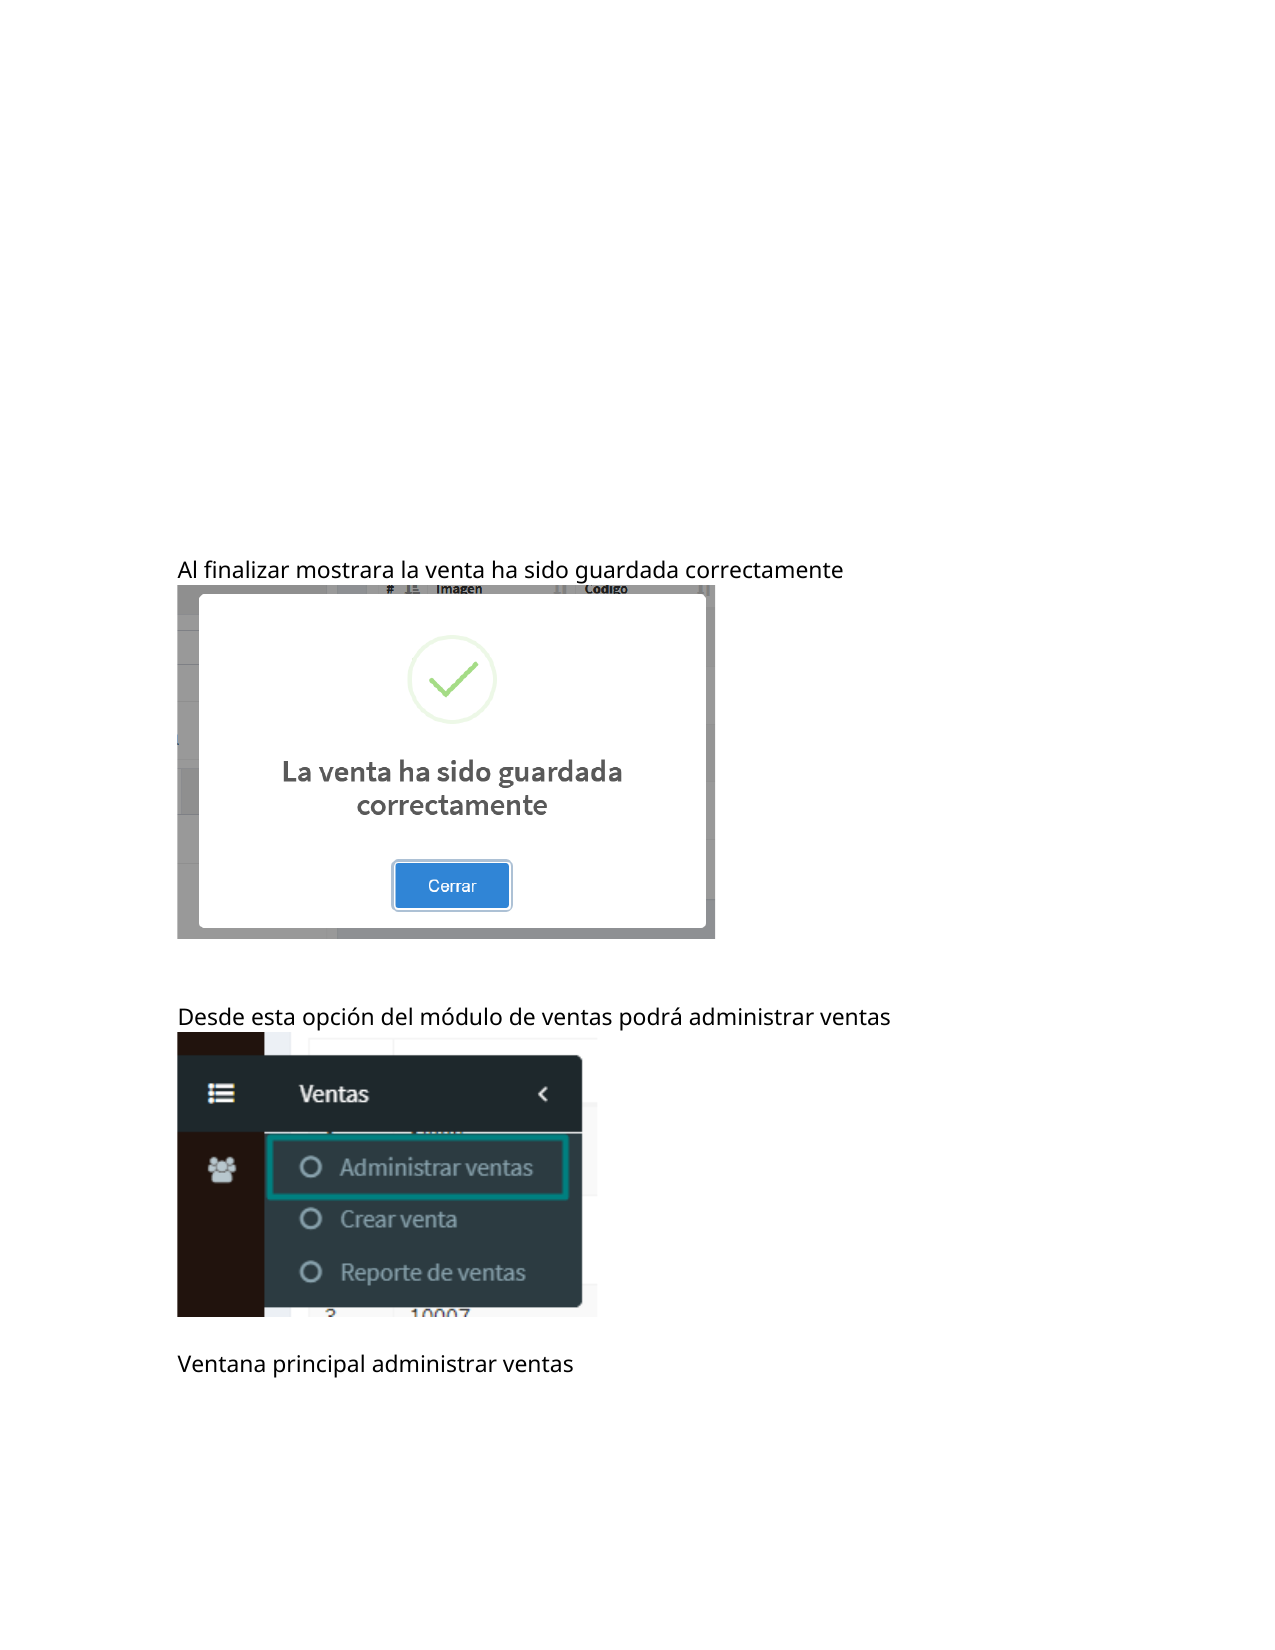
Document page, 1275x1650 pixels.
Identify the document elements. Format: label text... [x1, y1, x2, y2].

text Ventana principal administrar ventas [177, 1348, 1098, 1379]
text Desde esta opción del módulo de ventas podrá administrar ventas [177, 1001, 1098, 1032]
picture [177, 585, 716, 939]
text Al finalizar mostrara la venta ha sido guardada correctamente [177, 554, 1098, 585]
picture [177, 1032, 598, 1317]
